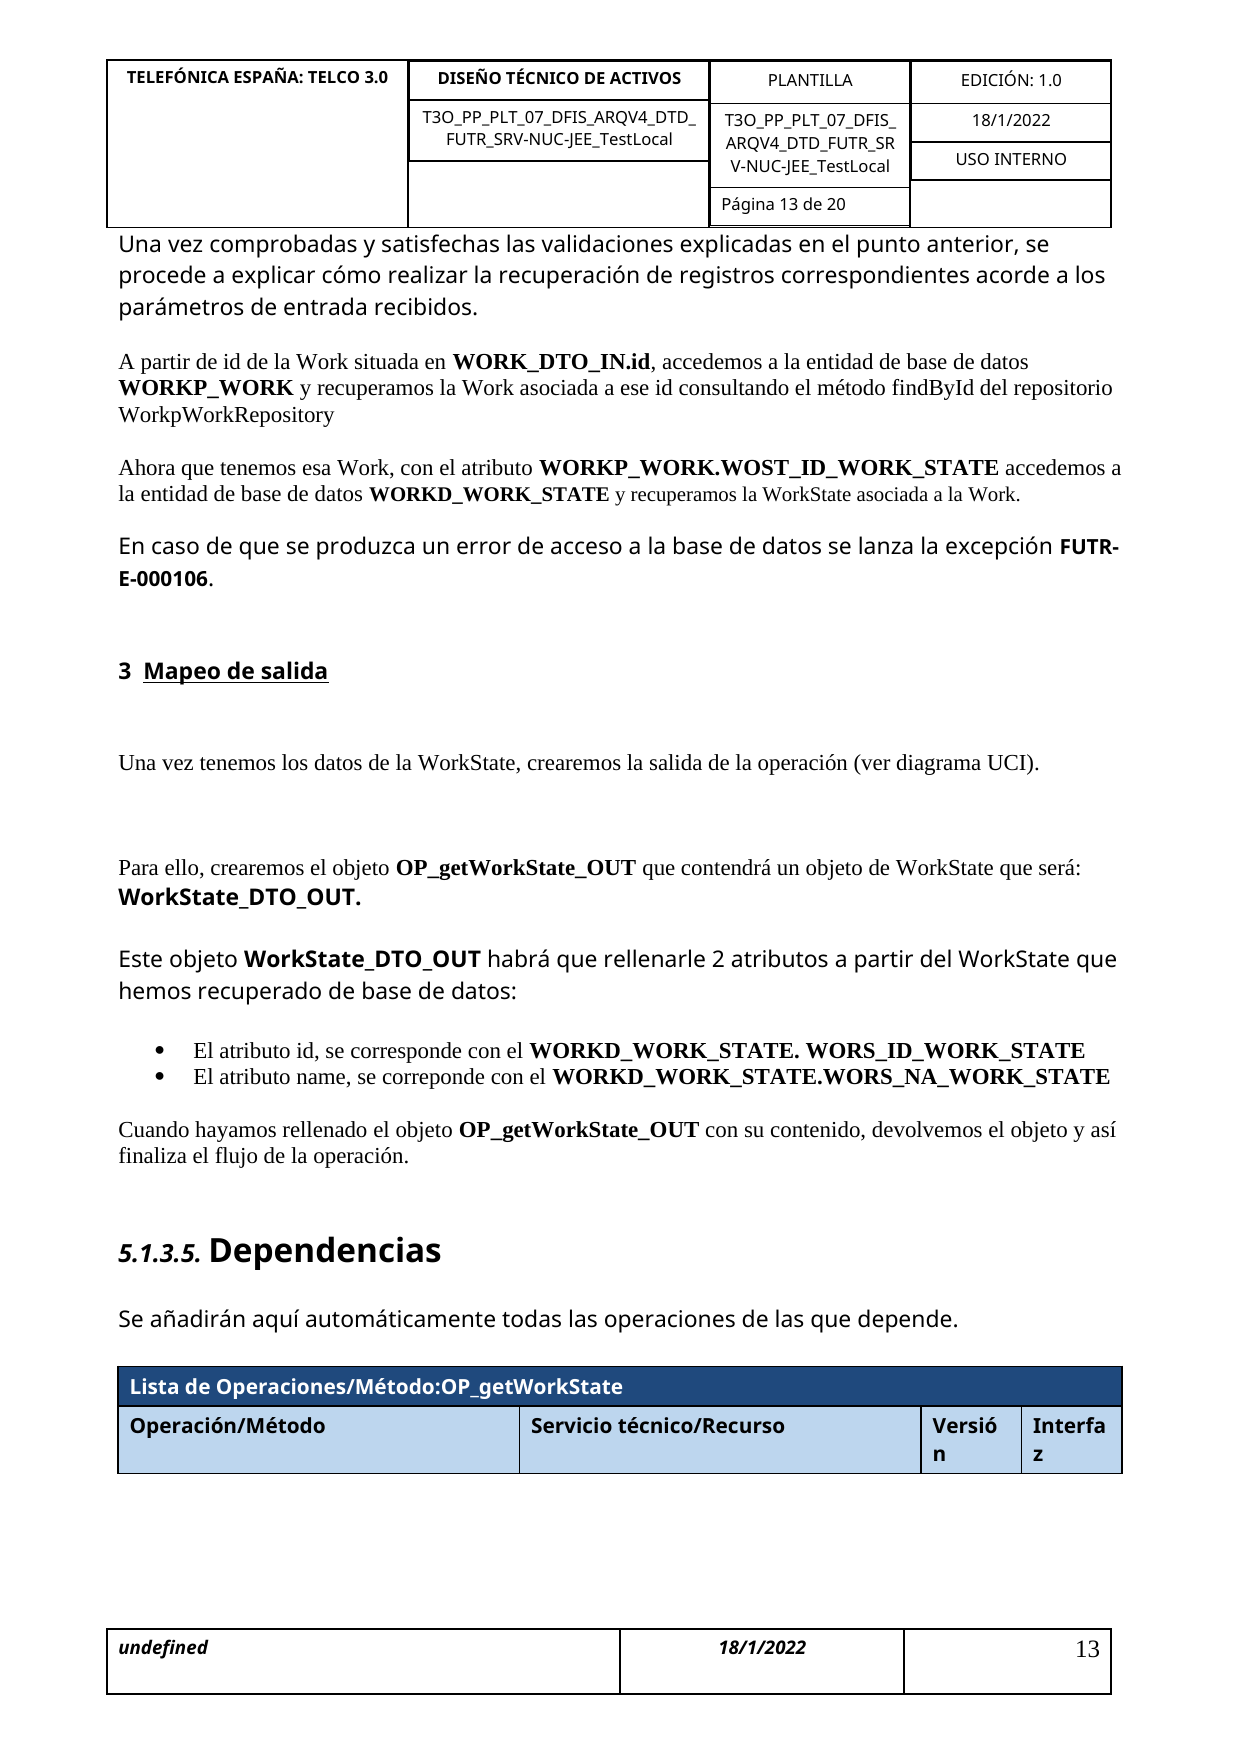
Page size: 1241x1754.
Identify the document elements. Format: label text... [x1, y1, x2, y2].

text Cuando hayamos rellenado el objeto OP_getWorkState_OUT con su contenido, devolvemos el objeto y así finaliza el flujo de la operación. [118, 1116, 1122, 1169]
text A partir de id de la Work situada en WORK_DTO_IN.id, accedemos a la entidad de base de datos WORKP_WORK y recuperamos la Work asociada a ese id consultando el método findById del repositorio WorkpWorkRepository [118, 348, 1122, 427]
table_cell Interfaz [1022, 1407, 1121, 1473]
list El atributo id, se corresponde con el WORKD_WORK_STATE. WORS_ID_WORK_STATE [156, 1037, 1122, 1063]
text Ahora que tenemos esa Work, con el atributo WORKP_WORK.WOST_ID_WORK_STATE accedemos a la entidad de base de datos WORKD_WORK_STATE y recuperamos la WorkState asociada a la Work. [118, 453, 1122, 506]
text 3 Mapeo de salida [118, 655, 1122, 687]
text Este objeto WorkState_DTO_OUT habrá que rellenarle 2 atributos a partir del WorkState que hemos recuperado de base de datos: [118, 943, 1122, 1006]
text Para ello, crearemos el objeto OP_getWorkState_OUT que contendrá un objeto de WorkState que será: WorkState_DTO_OUT. [118, 854, 1122, 912]
text En caso de que se produzca un error de acceso a la base de datos se lanza la excepción FUTR-E-000106. [118, 530, 1122, 593]
subtitle Dependencias [118, 1226, 1122, 1272]
table_cell Operación/Método [119, 1407, 519, 1473]
text Una vez tenemos los datos de la WorkState, crearemos la salida de la operación (ver diagrama UCI). [118, 749, 1122, 775]
text Se añadirán aquí automáticamente todas las operaciones de las que depende. [118, 1303, 1122, 1334]
list El atributo name, se correponde con el WORKD_WORK_STATE.WORS_NA_WORK_STATE [156, 1063, 1122, 1090]
text Una vez comprobadas y satisfechas las validaciones explicadas en el punto anterior, se procede a explicar cómo realizar la recuperación de registros correspondientes acorde a los parámetros de entrada recibidos. [118, 228, 1122, 322]
table_cell Servicio técnico/Recurso [520, 1407, 920, 1473]
table_header Lista de Operaciones/Método:OP_getWorkState [119, 1367, 1121, 1405]
table_cell Versión [922, 1407, 1021, 1473]
